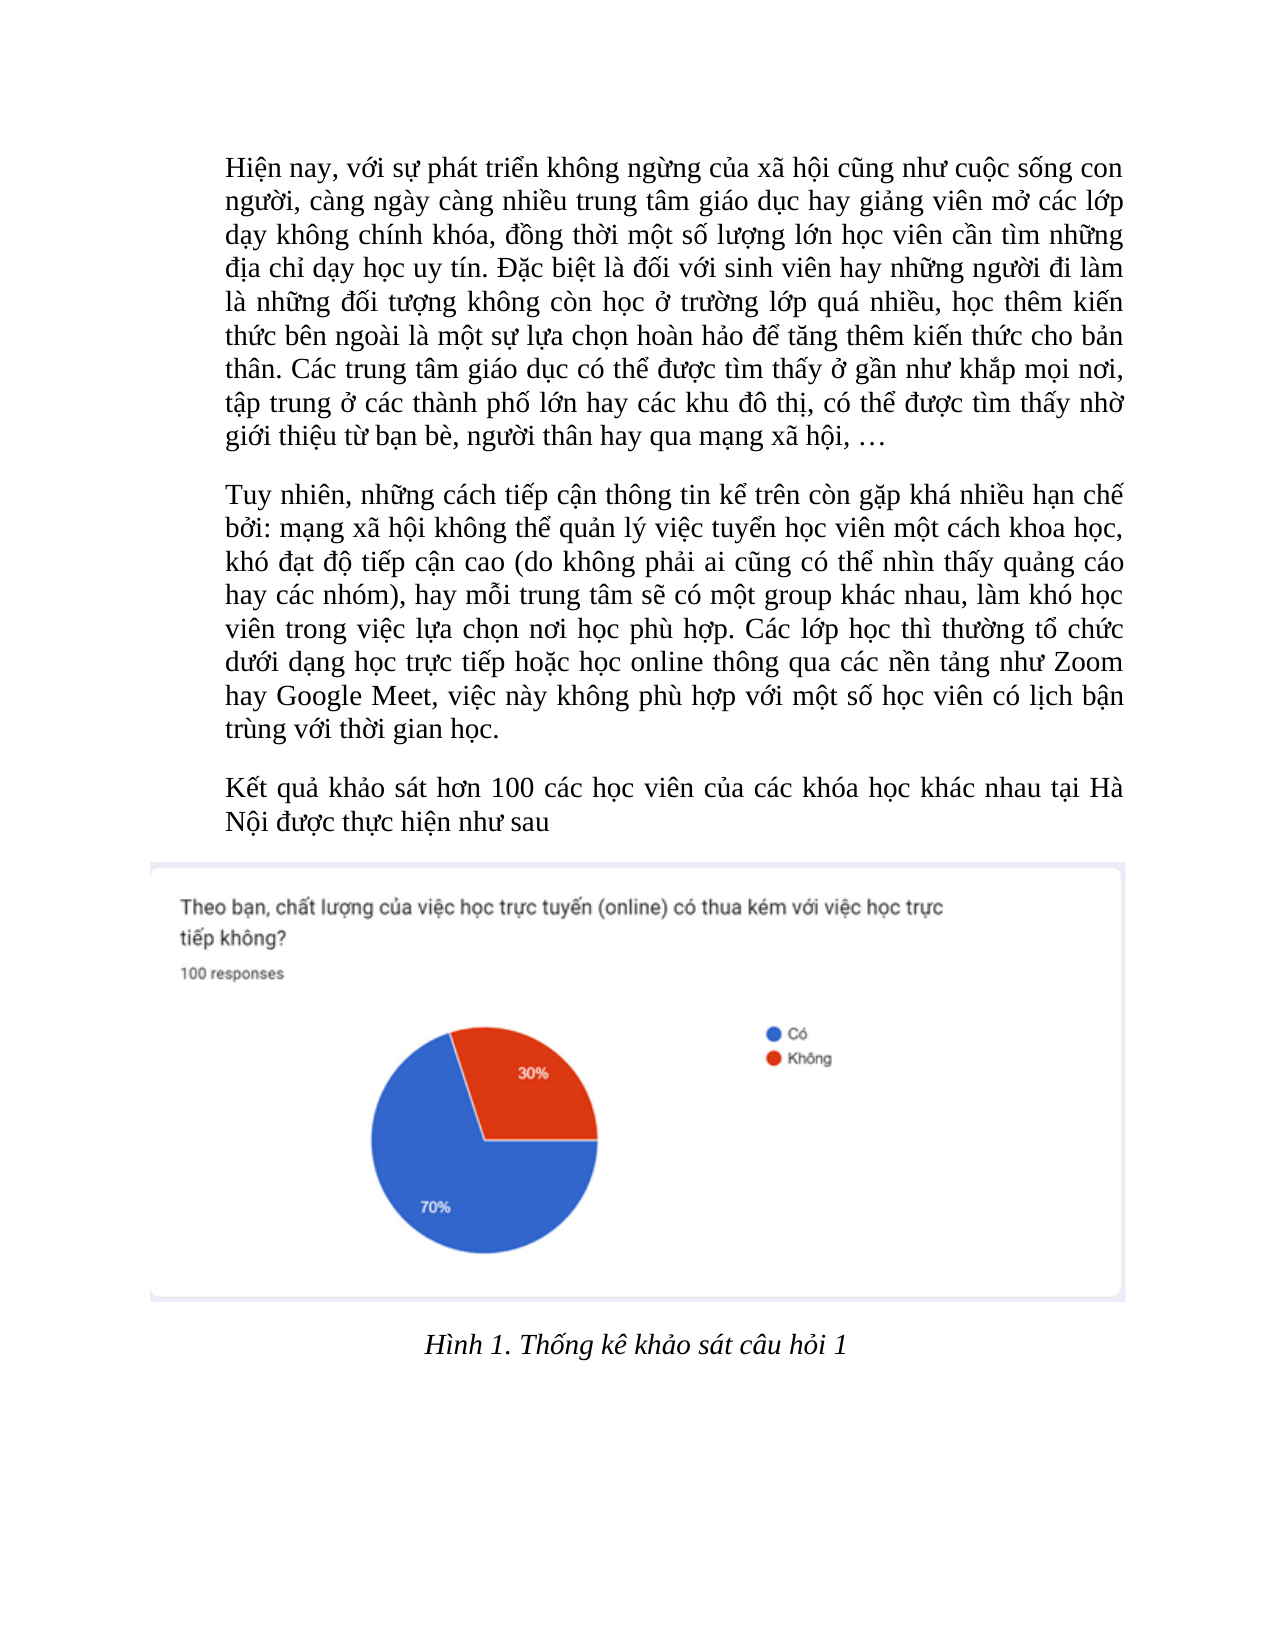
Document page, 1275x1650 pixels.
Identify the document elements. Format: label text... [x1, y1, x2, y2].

picture [150, 862, 1126, 1302]
text Kết quả khảo sát hơn 100 các học viên của các khóa học khác nhau tại Hà Nội được thực hiện như sau [225, 770, 1125, 837]
text Tuy nhiên, những cách tiếp cận thông tin kể trên còn gặp khá nhiều hạn chế bởi: mạng xã hội không thể quản lý việc tuyển học viên một cách khoa học, khó đạt độ tiếp cận cao (do không phải ai cũng có thể nhìn thấy quảng cáo hay các nhóm), hay mỗi trung tâm sẽ có một group khác nhau, làm khó học viên trong việc lựa chọn nơi học phù hợp. Các lớp học thì thường tổ chức dưới dạng học trực tiếp hoặc học online thông qua các nền tảng như Zoom hay Google Meet, việc này không phù hợp với một số học viên có lịch bận trùng với thời gian học. [225, 477, 1125, 745]
text Hiện nay, với sự phát triển không ngừng của xã hội cũng như cuộc sống con người, càng ngày càng nhiều trung tâm giáo dục hay giảng viên mở các lớp dạy không chính khóa, đồng thời một số lượng lớn học viên cần tìm những địa chỉ dạy học uy tín. Đặc biệt là đối với sinh viên hay những người đi làm là những đối tượng không còn học ở trường lớp quá nhiều, học thêm kiến thức bên ngoài là một sự lựa chọn hoàn hảo để tăng thêm kiến thức cho bản thân. Các trung tâm giáo dục có thể được tìm thấy ở gần như khắp mọi nơi, tập trung ở các thành phố lớn hay các khu đô thị, có thể được tìm thấy nhờ giới thiệu từ bạn bè, người thân hay qua mạng xã hội, … [225, 150, 1125, 452]
text Hình 1. Thống kê khảo sát câu hỏi 1 [150, 1327, 1125, 1360]
